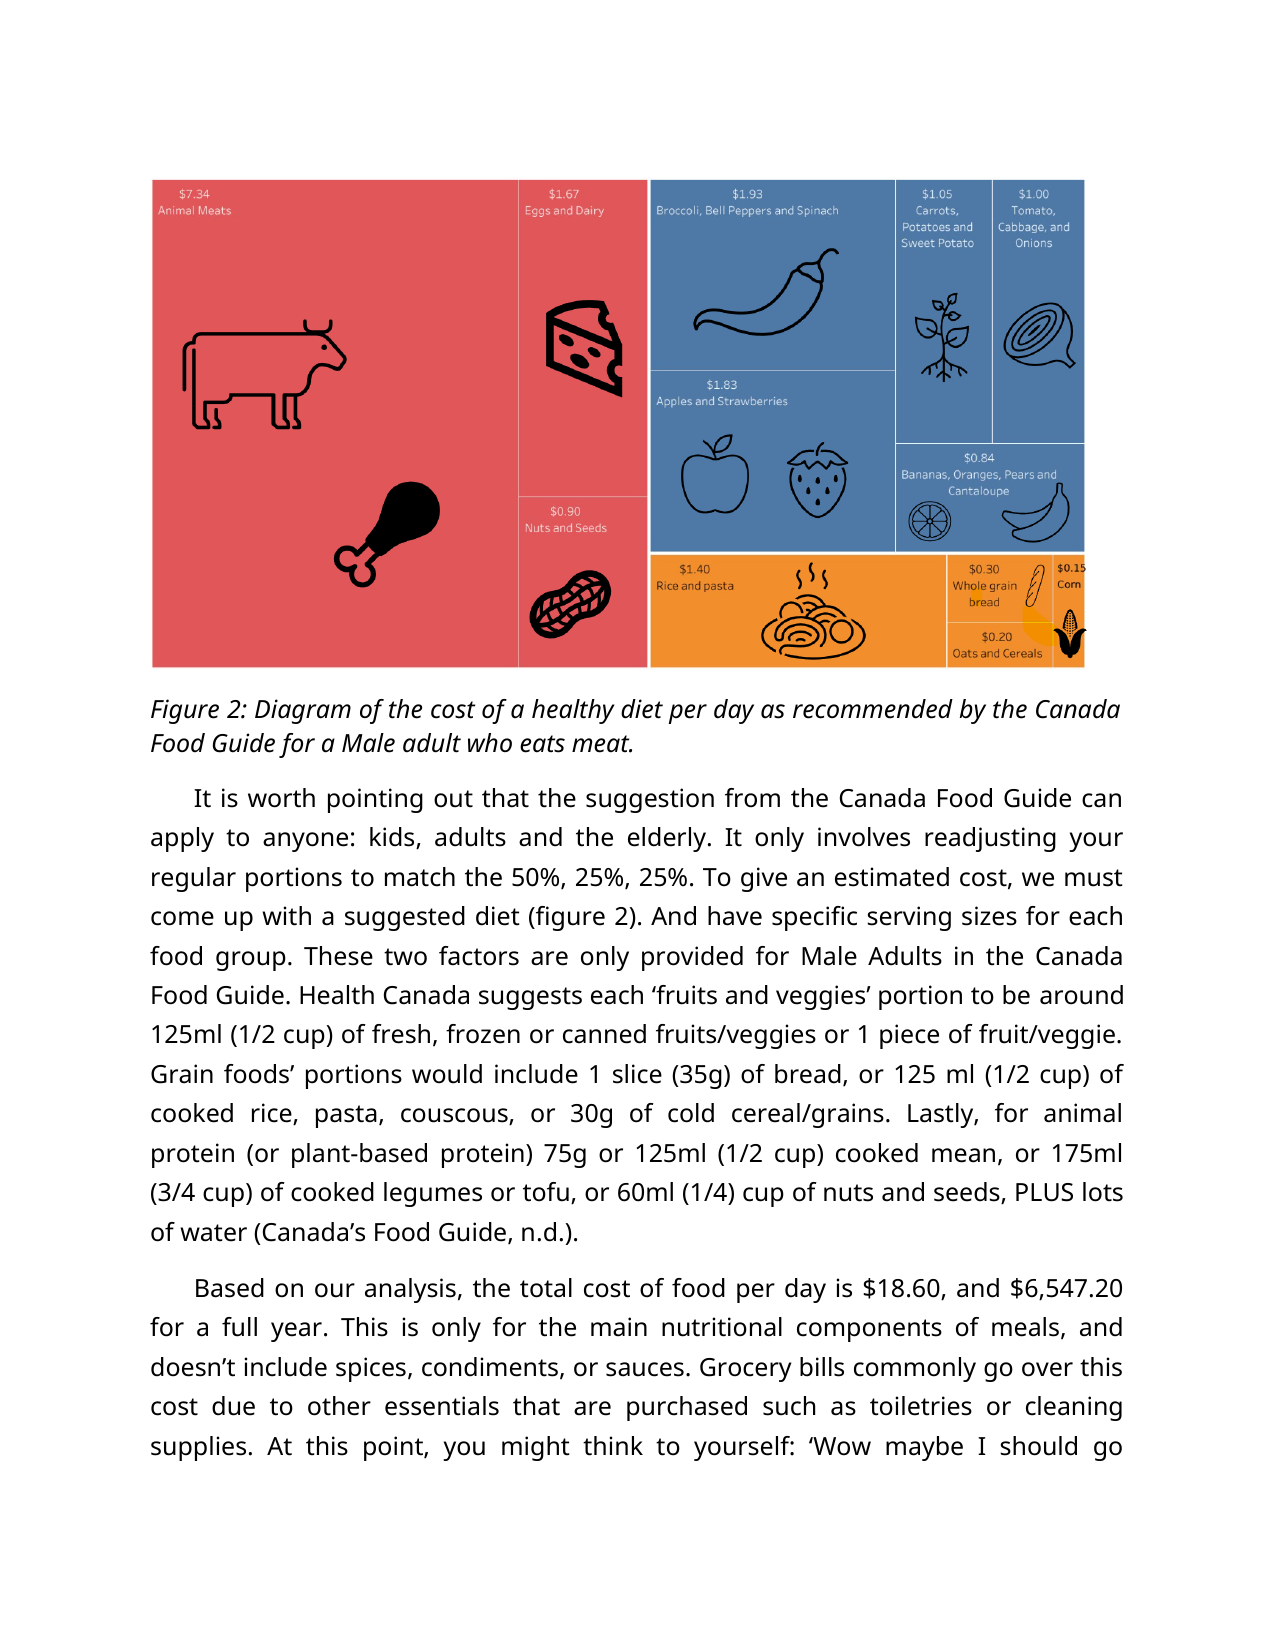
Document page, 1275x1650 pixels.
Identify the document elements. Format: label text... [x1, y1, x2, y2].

picture [150, 177, 1088, 670]
text It is worth pointing out that the suggestion from the Canada Food Guide can apply to anyone: kids, adults and the elderly. It only involves readjusting your regular portions to match the 50%, 25%, 25%. To give an estimated cost, we must come up with a suggested diet (figure 2). And have specific serving sizes for each food group. These two factors are only provided for Male Adults in the Canada Food Guide. Health Canada suggests each ‘fruits and veggies’ portion to be around 125ml (1/2 cup) of fresh, frozen or canned fruits/veggies or 1 piece of fruit/veggie. Grain foods’ portions would include 1 slice (35g) of bread, or 125 ml (1/2 cup) of cooked rice, pasta, couscous, or 30g of cold cereal/grains. Lastly, for animal protein (or plant-based protein) 75g or 125ml (1/2 cup) cooked mean, or 175ml (3/4 cup) of cooked legumes or tofu, or 60ml (1/4) cup of nuts and seeds, PLUS lots of water (Canada’s Food Guide, n.d.). [150, 780, 1125, 1248]
text Figure 2: Diagram of the cost of a healthy diet per day as recommended by the Canada Food Guide for a Male adult who eats meat. [150, 691, 1125, 759]
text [150, 1271, 1125, 1463]
